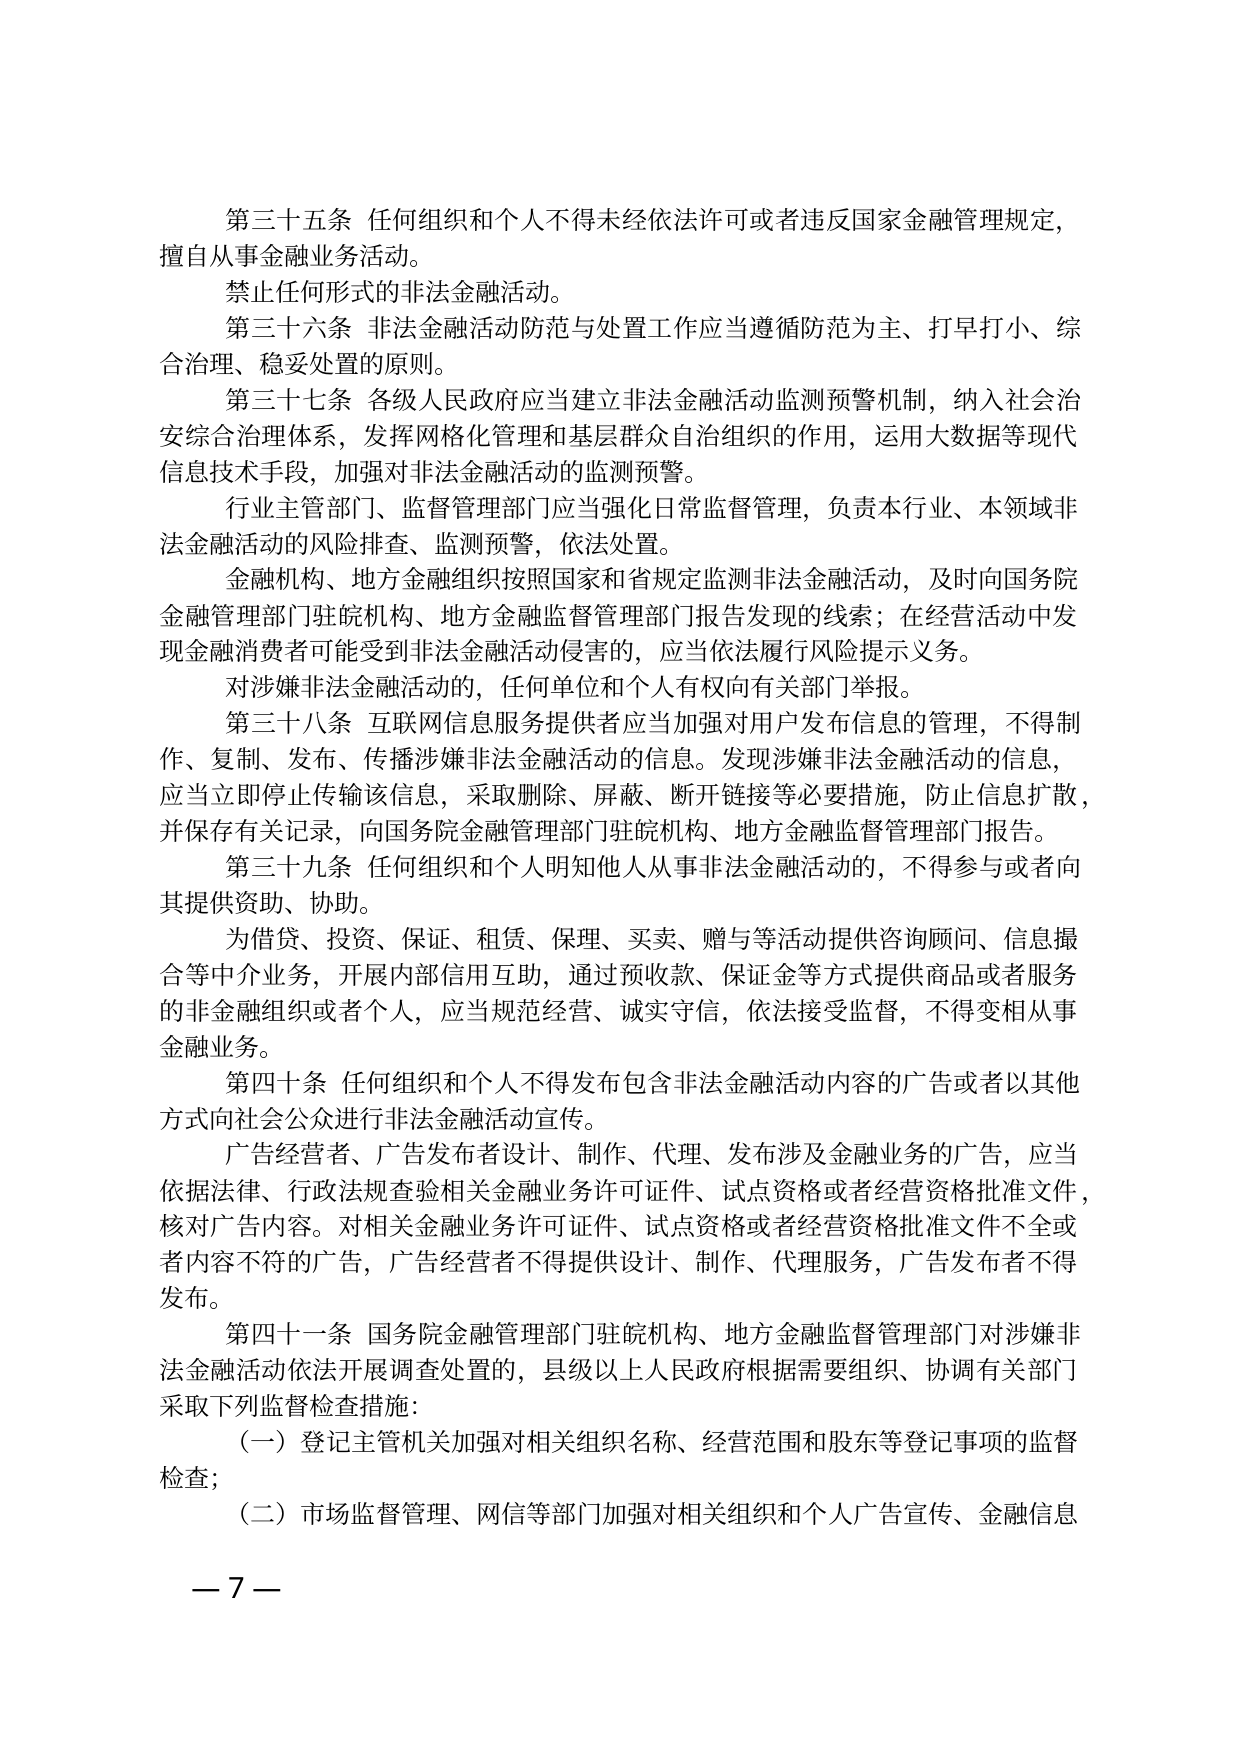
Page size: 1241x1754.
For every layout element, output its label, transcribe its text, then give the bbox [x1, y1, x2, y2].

text 第四十条 任何组织和个人不得发布包含非法金融活动内容的广告或者以其他方式向社会公众进行非法金融活动宣传。 [159, 1063, 1081, 1135]
text 第四十一条 国务院金融管理部门驻皖机构、地方金融监督管理部门对涉嫌非法金融活动依法开展调查处置的，县级以上人民政府根据需要组织、协调有关部门采取下列监督检查措施： [159, 1315, 1081, 1423]
text 第三十六条 非法金融活动防范与处置工作应当遵循防范为主、打早打小、综合治理、稳妥处置的原则。 [159, 309, 1081, 381]
text 第三十五条 任何组织和个人不得未经依法许可或者违反国家金融管理规定，擅自从事金融业务活动。 [159, 201, 1081, 273]
text 为借贷、投资、保证、租赁、保理、买卖、赠与等活动提供咨询顾问、信息撮合等中介业务，开展内部信用互助，通过预收款、保证金等方式提供商品或者服务的非金融组织或者个人，应当规范经营、诚实守信，依法接受监督，不得变相从事金融业务。 [159, 919, 1081, 1063]
text 行业主管部门、监督管理部门应当强化日常监督管理，负责本行业、本领域非法金融活动的风险排查、监测预警，依法处置。 [159, 488, 1081, 560]
text （一）登记主管机关加强对相关组织名称、经营范围和股东等登记事项的监督检查； [159, 1423, 1081, 1494]
text 广告经营者、广告发布者设计、制作、代理、发布涉及金融业务的广告，应当依据法律、行政法规查验相关金融业务许可证件、试点资格或者经营资格批准文件，核对广告内容。对相关金融业务许可证件、试点资格或者经营资格批准文件不全或者内容不符的广告，广告经营者不得提供设计、制作、代理服务，广告发布者不得发布。 [159, 1135, 1081, 1315]
text 禁止任何形式的非法金融活动。 [159, 273, 1081, 309]
text 第三十七条 各级人民政府应当建立非法金融活动监测预警机制，纳入社会治安综合治理体系，发挥网格化管理和基层群众自治组织的作用，运用大数据等现代信息技术手段，加强对非法金融活动的监测预警。 [159, 381, 1081, 488]
text 第三十八条 互联网信息服务提供者应当加强对用户发布信息的管理，不得制作、复制、发布、传播涉嫌非法金融活动的信息。发现涉嫌非法金融活动的信息，应当立即停止传输该信息，采取删除、屏蔽、断开链接等必要措施，防止信息扩散，并保存有关记录，向国务院金融管理部门驻皖机构、地方金融监督管理部门报告。 [159, 704, 1081, 848]
text 金融机构、地方金融组织按照国家和省规定监测非法金融活动，及时向国务院金融管理部门驻皖机构、地方金融监督管理部门报告发现的线索；在经营活动中发现金融消费者可能受到非法金融活动侵害的，应当依法履行风险提示义务。 [159, 560, 1081, 668]
text 第三十九条 任何组织和个人明知他人从事非法金融活动的，不得参与或者向其提供资助、协助。 [159, 848, 1081, 919]
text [159, 1494, 1081, 1531]
text 对涉嫌非法金融活动的，任何单位和个人有权向有关部门举报。 [159, 668, 1081, 704]
